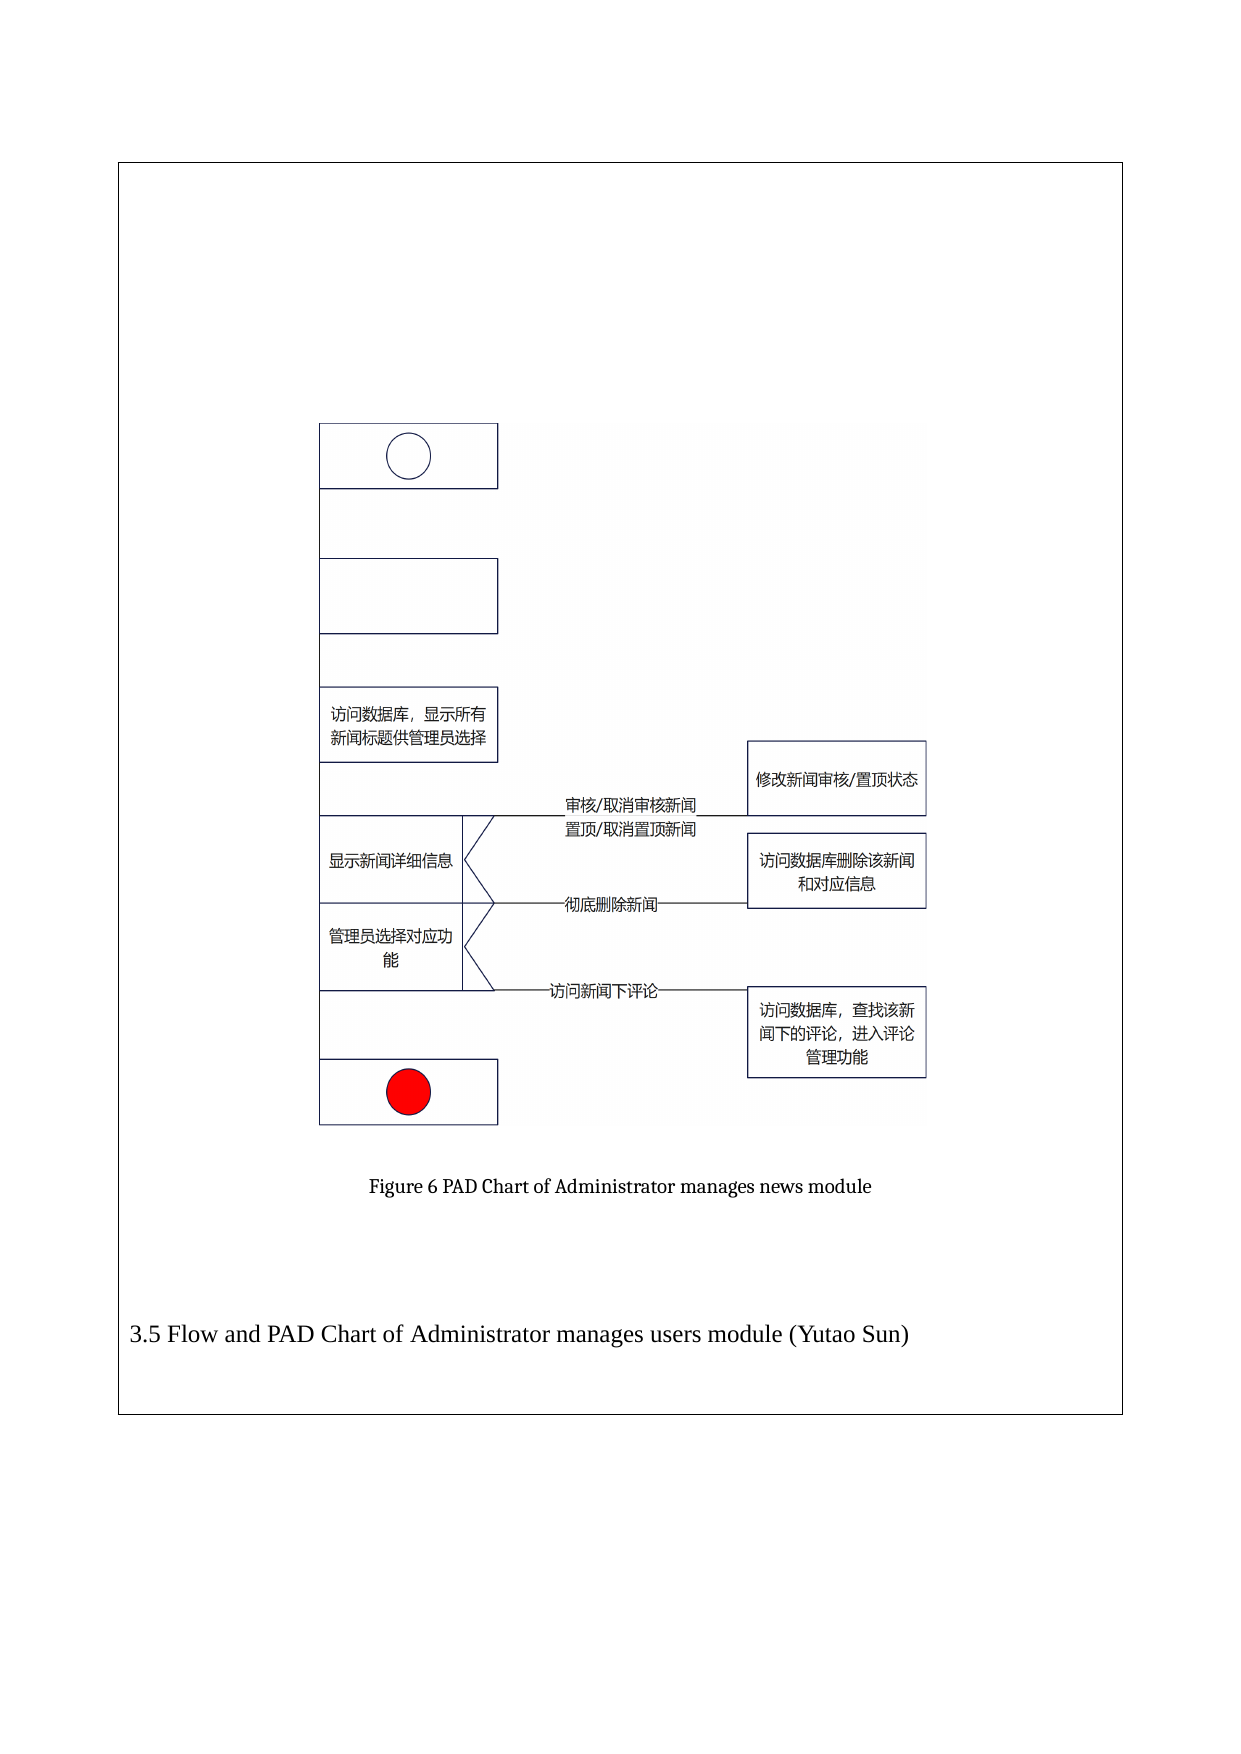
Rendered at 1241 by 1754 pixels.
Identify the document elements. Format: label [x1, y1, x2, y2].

table_cell [119, 163, 1122, 1414]
picture [313, 423, 927, 1126]
